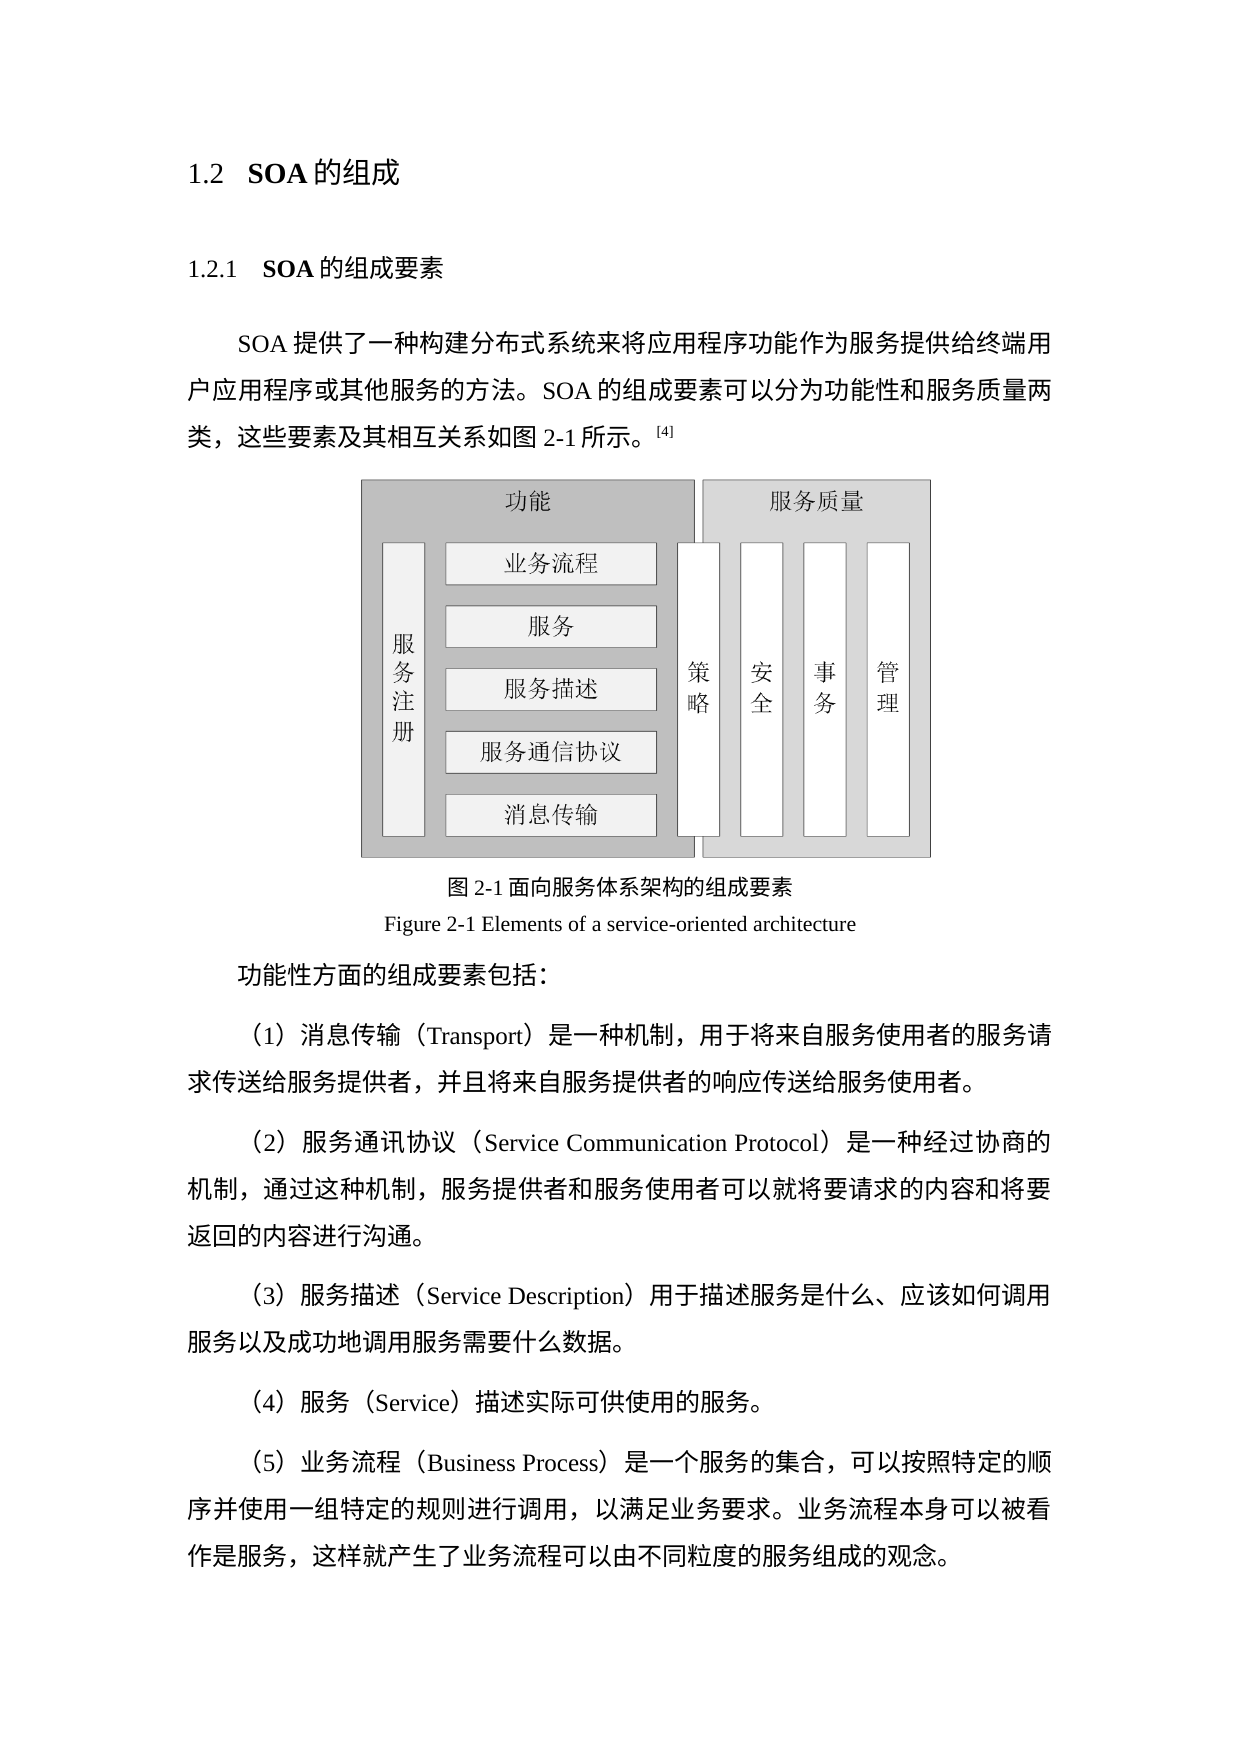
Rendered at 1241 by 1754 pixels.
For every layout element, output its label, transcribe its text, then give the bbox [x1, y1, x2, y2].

text （3）服务描述（Service Description）用于描述服务是什么、应该如何调用服务以及成功地调用服务需要什么数据。 [187, 1276, 1053, 1359]
text （4）服务（Service）描述实际可供使用的服务。 [187, 1382, 1053, 1419]
picture [357, 477, 933, 861]
text 图 2-1 面向服务体系架构的组成要素 [187, 869, 1053, 901]
subtitle SOA的组成 [187, 150, 1053, 192]
text 功能性方面的组成要素包括： [187, 956, 1053, 992]
text （2）服务通讯协议（Service Communication Protocol）是一种经过协商的机制，通过这种机制，服务提供者和服务使用者可以就将要请求的内容和将要返回的内容进行沟通。 [187, 1122, 1053, 1252]
subtitle SOA的组成要素 [187, 248, 1053, 284]
text （5）业务流程（Business Process）是一个服务的集合，可以按照特定的顺序并使用一组特定的规则进行调用，以满足业务要求。业务流程本身可以被看作是服务，这样就产生了业务流程可以由不同粒度的服务组成的观念。 [187, 1442, 1053, 1572]
text SOA提供了一种构建分布式系统来将应用程序功能作为服务提供给终端用户应用程序或其他服务的方法。SOA的组成要素可以分为功能性和服务质量两类，这些要素及其相互关系如图 2-1所示。[4] [187, 323, 1053, 454]
text （1）消息传输（Transport）是一种机制，用于将来自服务使用者的服务请求传送给服务提供者，并且将来自服务提供者的响应传送给服务使用者。 [187, 1015, 1053, 1099]
text Figure 2-1 Elements of a service-oriented architecture [187, 911, 1053, 936]
